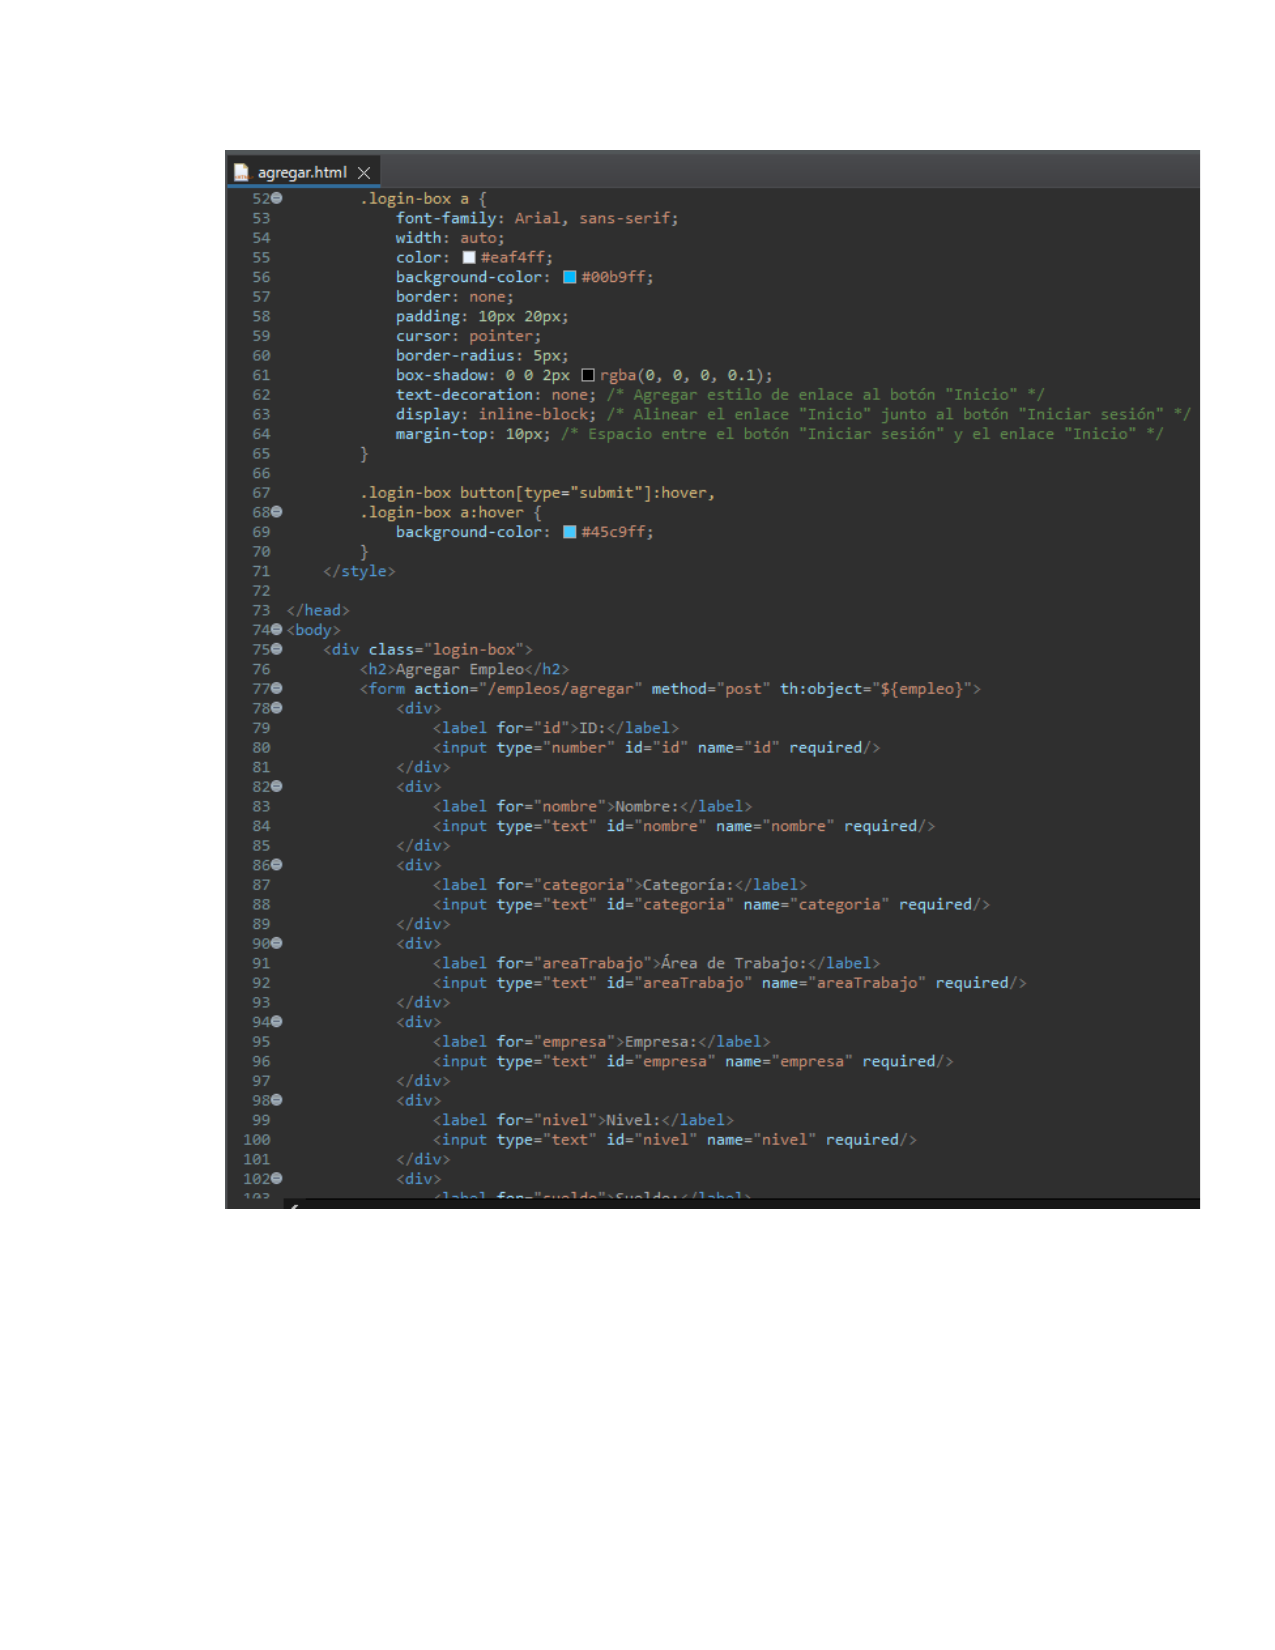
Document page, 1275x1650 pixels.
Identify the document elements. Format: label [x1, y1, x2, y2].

picture [225, 150, 1201, 1209]
